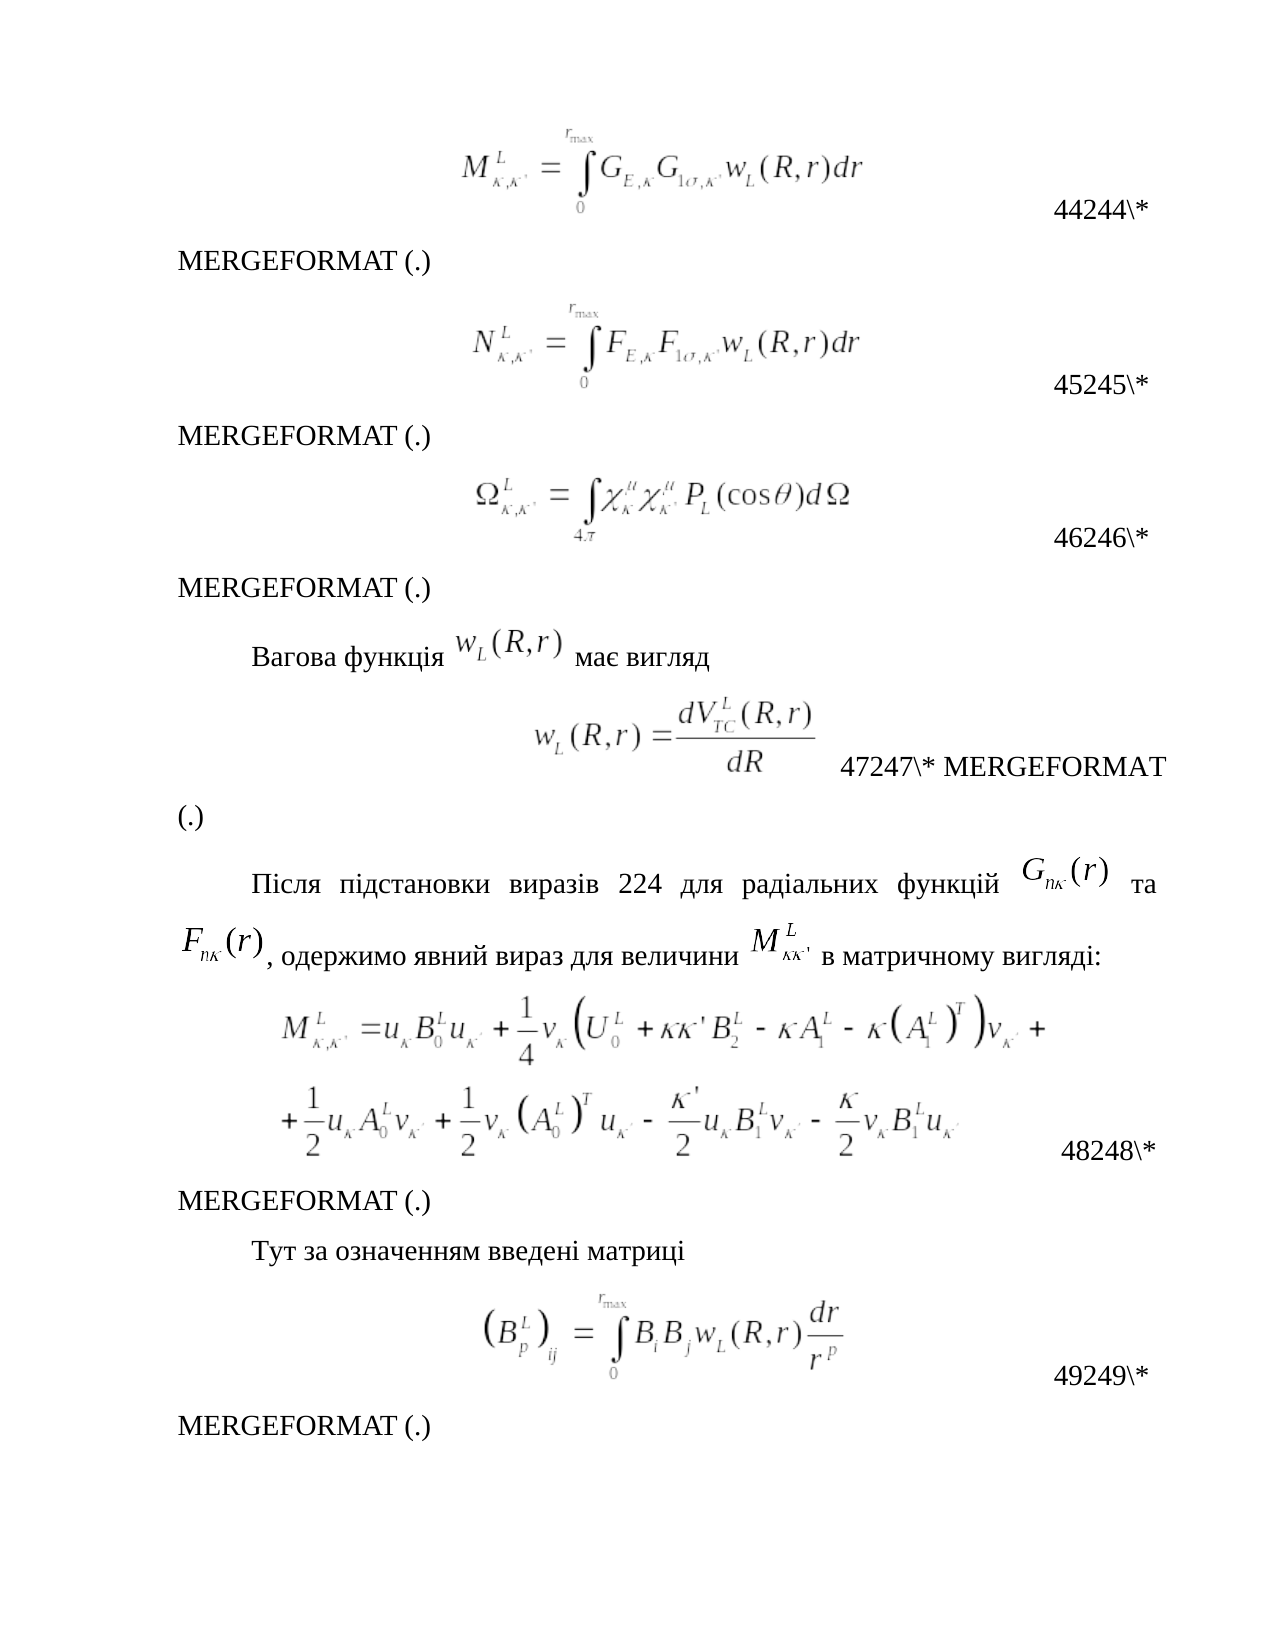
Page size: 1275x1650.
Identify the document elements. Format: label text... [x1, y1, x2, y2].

text Тут за означенням введені матриці [177, 1233, 1157, 1267]
text Вагова функція має вигляд [177, 621, 1157, 672]
text Після підстановки виразів для радіальних функцій та , одержимо явний вираз для величини в матричному вигляді: [177, 848, 1157, 972]
